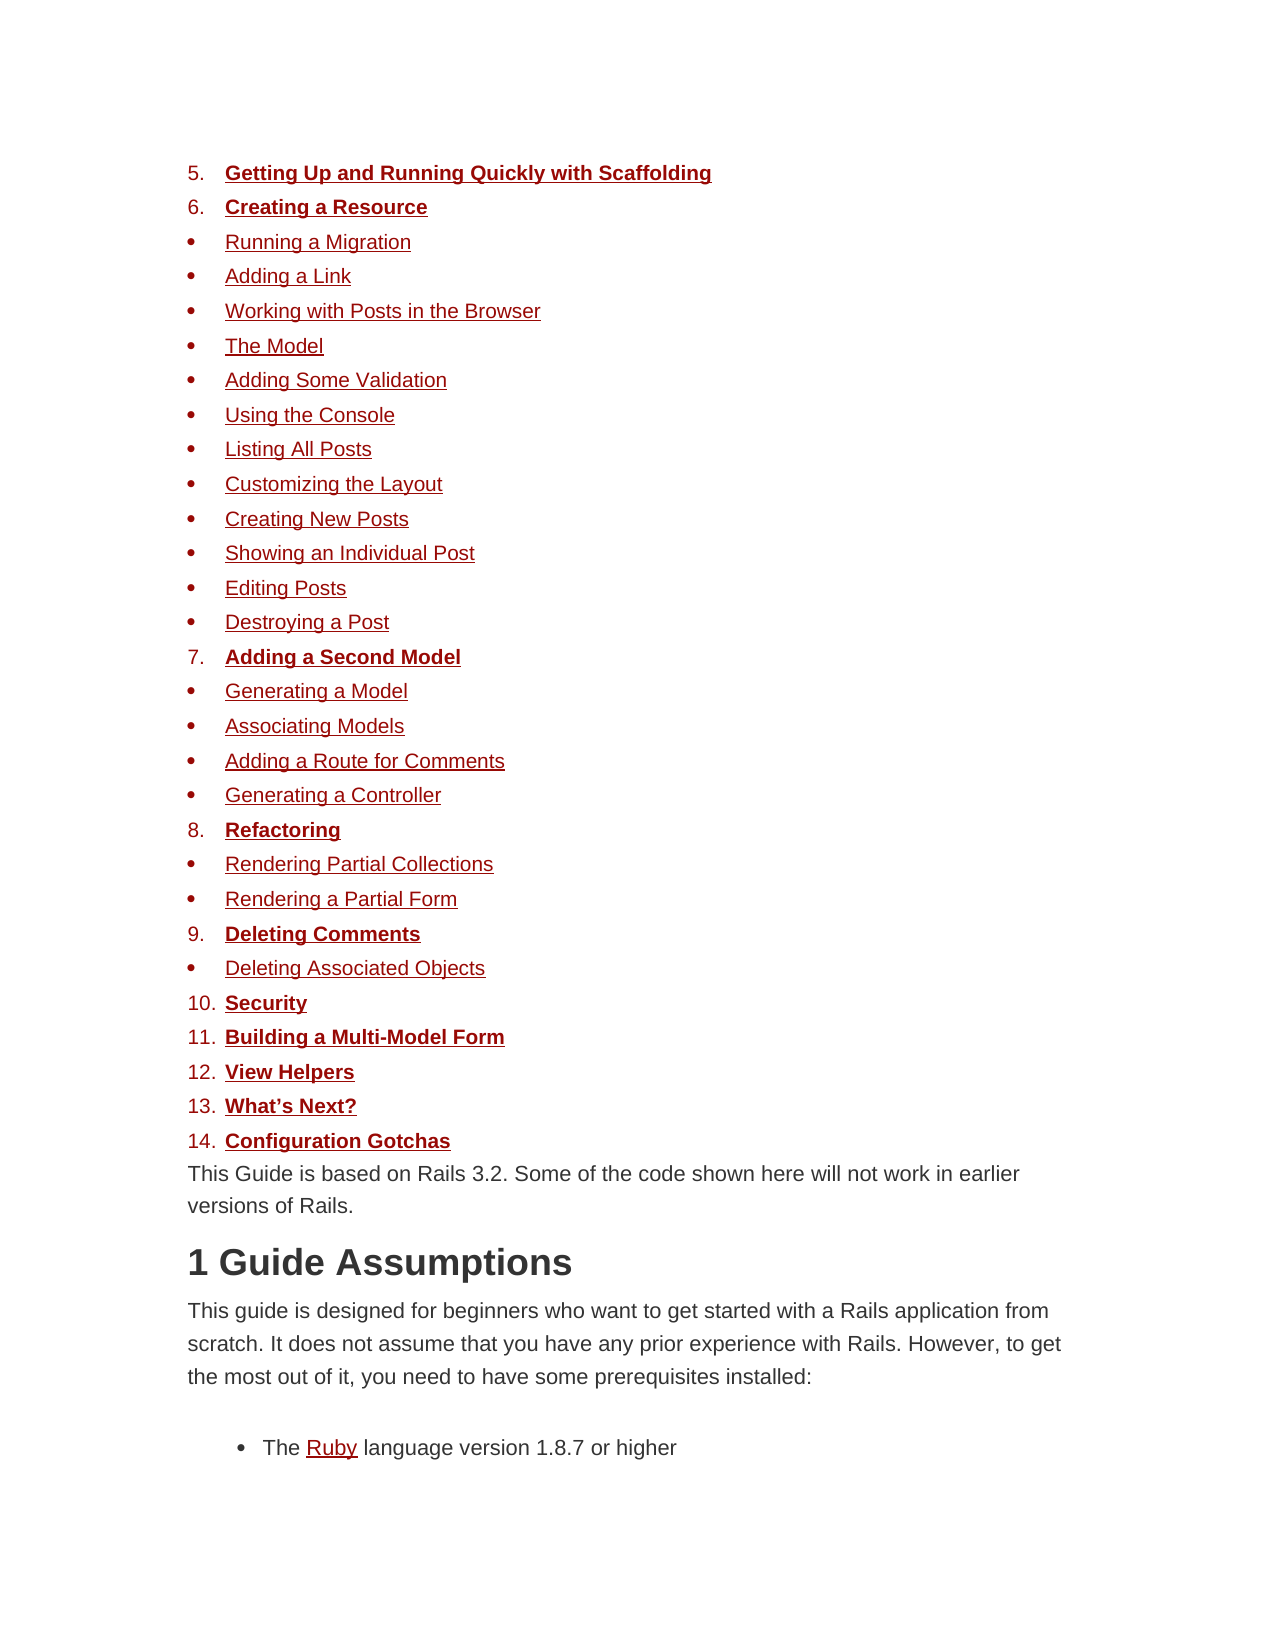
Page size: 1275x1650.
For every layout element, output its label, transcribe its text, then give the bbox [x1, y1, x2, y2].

list Deleting Associated Objects [187, 945, 1012, 980]
list The Ruby language version 1.8.7 or higher [237, 1427, 1050, 1459]
list Getting Up and Running Quickly with Scaffolding [187, 150, 1050, 184]
list Listing All Posts [187, 427, 1012, 461]
list Deleting Comments [187, 911, 1050, 945]
list Adding a Link [187, 254, 1012, 288]
text This Guide is based on Rails 3.2. Some of the code shown here will not work in earlier versions of Rails. [187, 1153, 1087, 1218]
text This guide is designed for beginners who want to get started with a Rails application from scratch. It does not assume that you have any prior experience with Rails. However, to get the most out of it, you need to have some prerequisites installed: [187, 1291, 1087, 1389]
list The Model [187, 323, 1012, 357]
list Generating a Controller [187, 772, 1012, 807]
list Configuration Gotchas [187, 1118, 1050, 1153]
list Creating a Resource [187, 184, 1050, 219]
list Rendering Partial Collections [187, 842, 1012, 876]
list Adding a Second Model [187, 634, 1050, 669]
list What’s Next? [187, 1084, 1050, 1118]
list Using the Console [187, 392, 1012, 427]
list Destroying a Post [187, 599, 1012, 634]
list Editing Posts [187, 565, 1012, 599]
text 1 Guide Assumptions [187, 1240, 1087, 1283]
list Adding a Route for Comments [187, 738, 1012, 772]
list Showing an Individual Post [187, 530, 1012, 565]
list Adding Some Validation [187, 357, 1012, 392]
list Refactoring [187, 807, 1050, 842]
list Associating Models [187, 703, 1012, 738]
list Rendering a Partial Form [187, 876, 1012, 911]
list Customizing the Layout [187, 461, 1012, 496]
list Creating New Posts [187, 496, 1012, 530]
list Working with Posts in the Browser [187, 288, 1012, 323]
list Generating a Model [187, 669, 1012, 703]
list Security [187, 980, 1050, 1014]
list View Helpers [187, 1049, 1050, 1084]
list Running a Migration [187, 219, 1012, 254]
list Building a Multi-Model Form [187, 1014, 1050, 1049]
